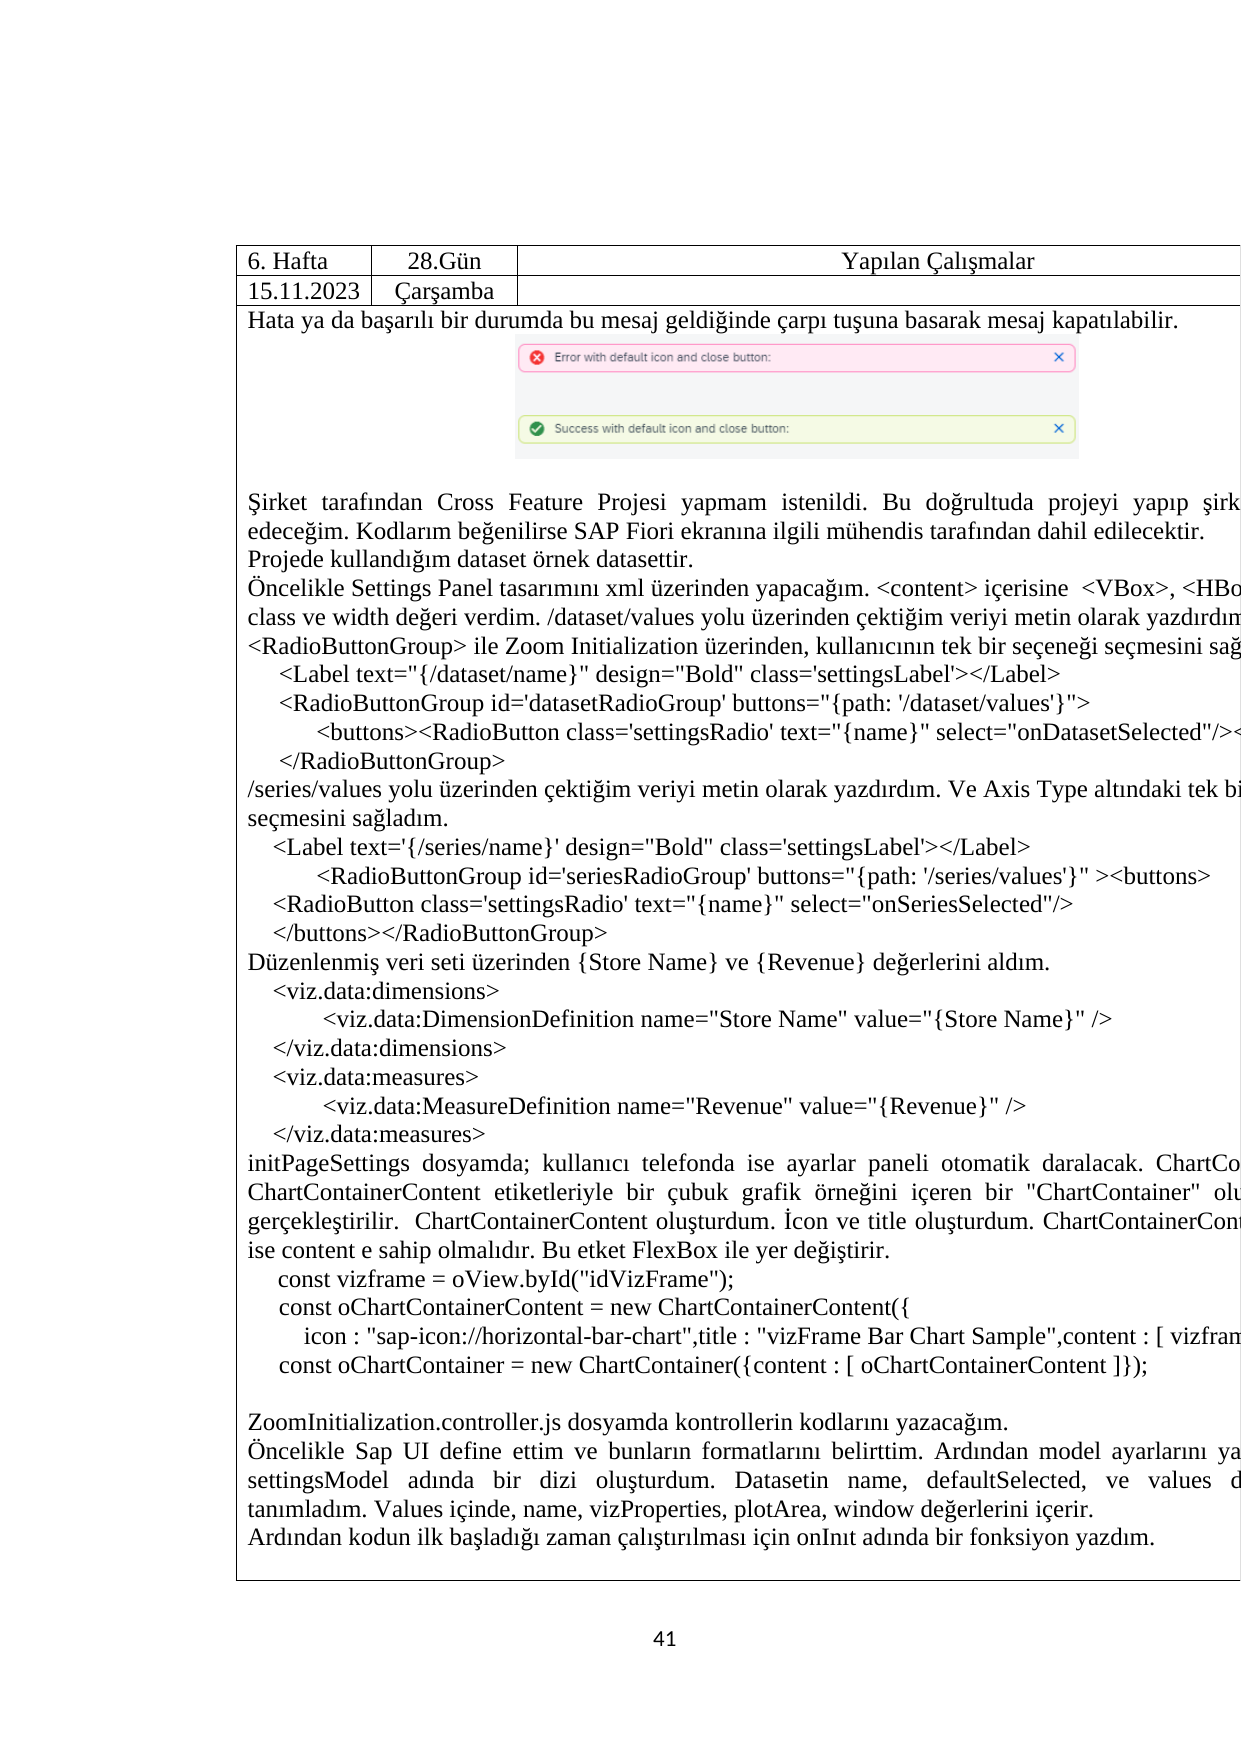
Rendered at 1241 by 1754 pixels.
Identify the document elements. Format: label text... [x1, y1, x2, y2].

table_cell [518, 276, 1240, 304]
table_cell 15.11.2023 [237, 276, 371, 304]
table_cell Çarşamba [372, 276, 517, 304]
table_header 28.Gün [372, 246, 517, 275]
table_header 6. Hafta [237, 246, 371, 275]
picture [515, 334, 1079, 459]
table_header Yapılan Çalışmalar [518, 246, 1240, 275]
